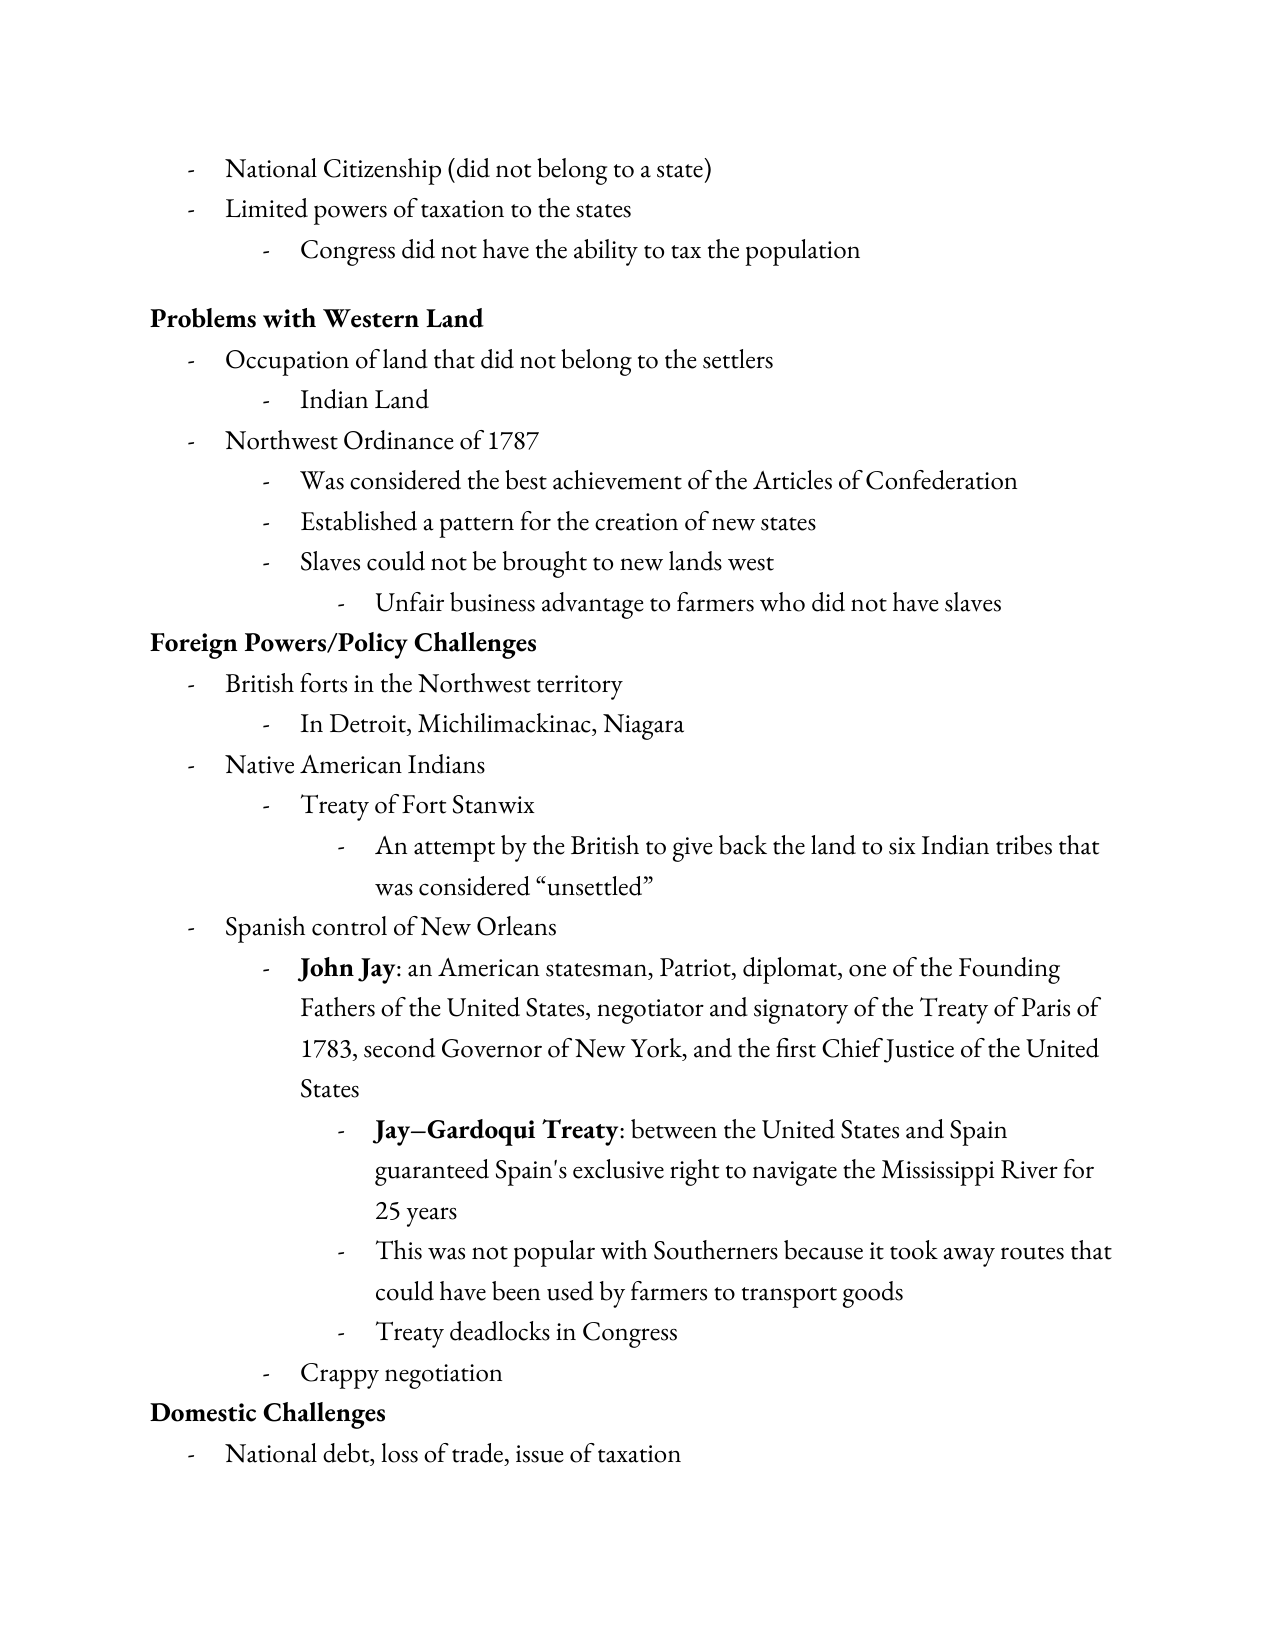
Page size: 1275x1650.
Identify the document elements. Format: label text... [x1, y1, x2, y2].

list Spanish control of New Orleans [187, 908, 1125, 943]
list Indian Land [262, 381, 1125, 417]
list Unfair business advantage to farmers who did not have slaves [337, 584, 1125, 619]
list Was considered the best achievement of the Articles of Confederation [262, 462, 1125, 498]
list Crappy negotiation [262, 1354, 1125, 1389]
list Occupation of land that did not belong to the settlers [187, 341, 1125, 376]
list Established a pattern for the creation of new states [262, 503, 1125, 538]
text Foreign Powers/Policy Challenges [150, 624, 1125, 660]
list Treaty of Fort Stanwix [262, 787, 1125, 822]
list John Jay: an American statesman, Patriot, diplomat, one of the Founding Fathers of the United States, negotiator and signatory of the Treaty of Paris of 1783, second Governor of New York, and the first Chief Justice of the United States [262, 949, 1125, 1106]
list This was not popular with Southerners because it took away routes that could have been used by farmers to transport goods [337, 1232, 1125, 1308]
list National debt, loss of trade, issue of taxation [187, 1435, 1125, 1470]
list Treaty deadlocks in Congress [337, 1313, 1125, 1349]
list Northwest Ordinance of 1787 [187, 422, 1125, 457]
list Limited powers of taxation to the states [187, 191, 1125, 226]
text Domestic Challenges [150, 1394, 1125, 1430]
list Congress did not have the ability to tax the population [262, 231, 1125, 297]
list Native American Indians [187, 746, 1125, 781]
text Problems with Western Land [150, 300, 1125, 336]
list National Citizenship (did not belong to a state) [187, 150, 1125, 185]
list Slaves could not be brought to new lands west [262, 543, 1125, 579]
list An attempt by the British to give back the land to six Indian tribes that was considered “unsettled” [337, 827, 1125, 903]
list In Detroit, Michilimackinac, Niagara [262, 706, 1125, 741]
list Jay–Gardoqui Treaty: between the United States and Spain guaranteed Spain's exclusive right to navigate the Mississippi River for 25 years [337, 1111, 1125, 1227]
list British forts in the Northwest territory [187, 665, 1125, 700]
